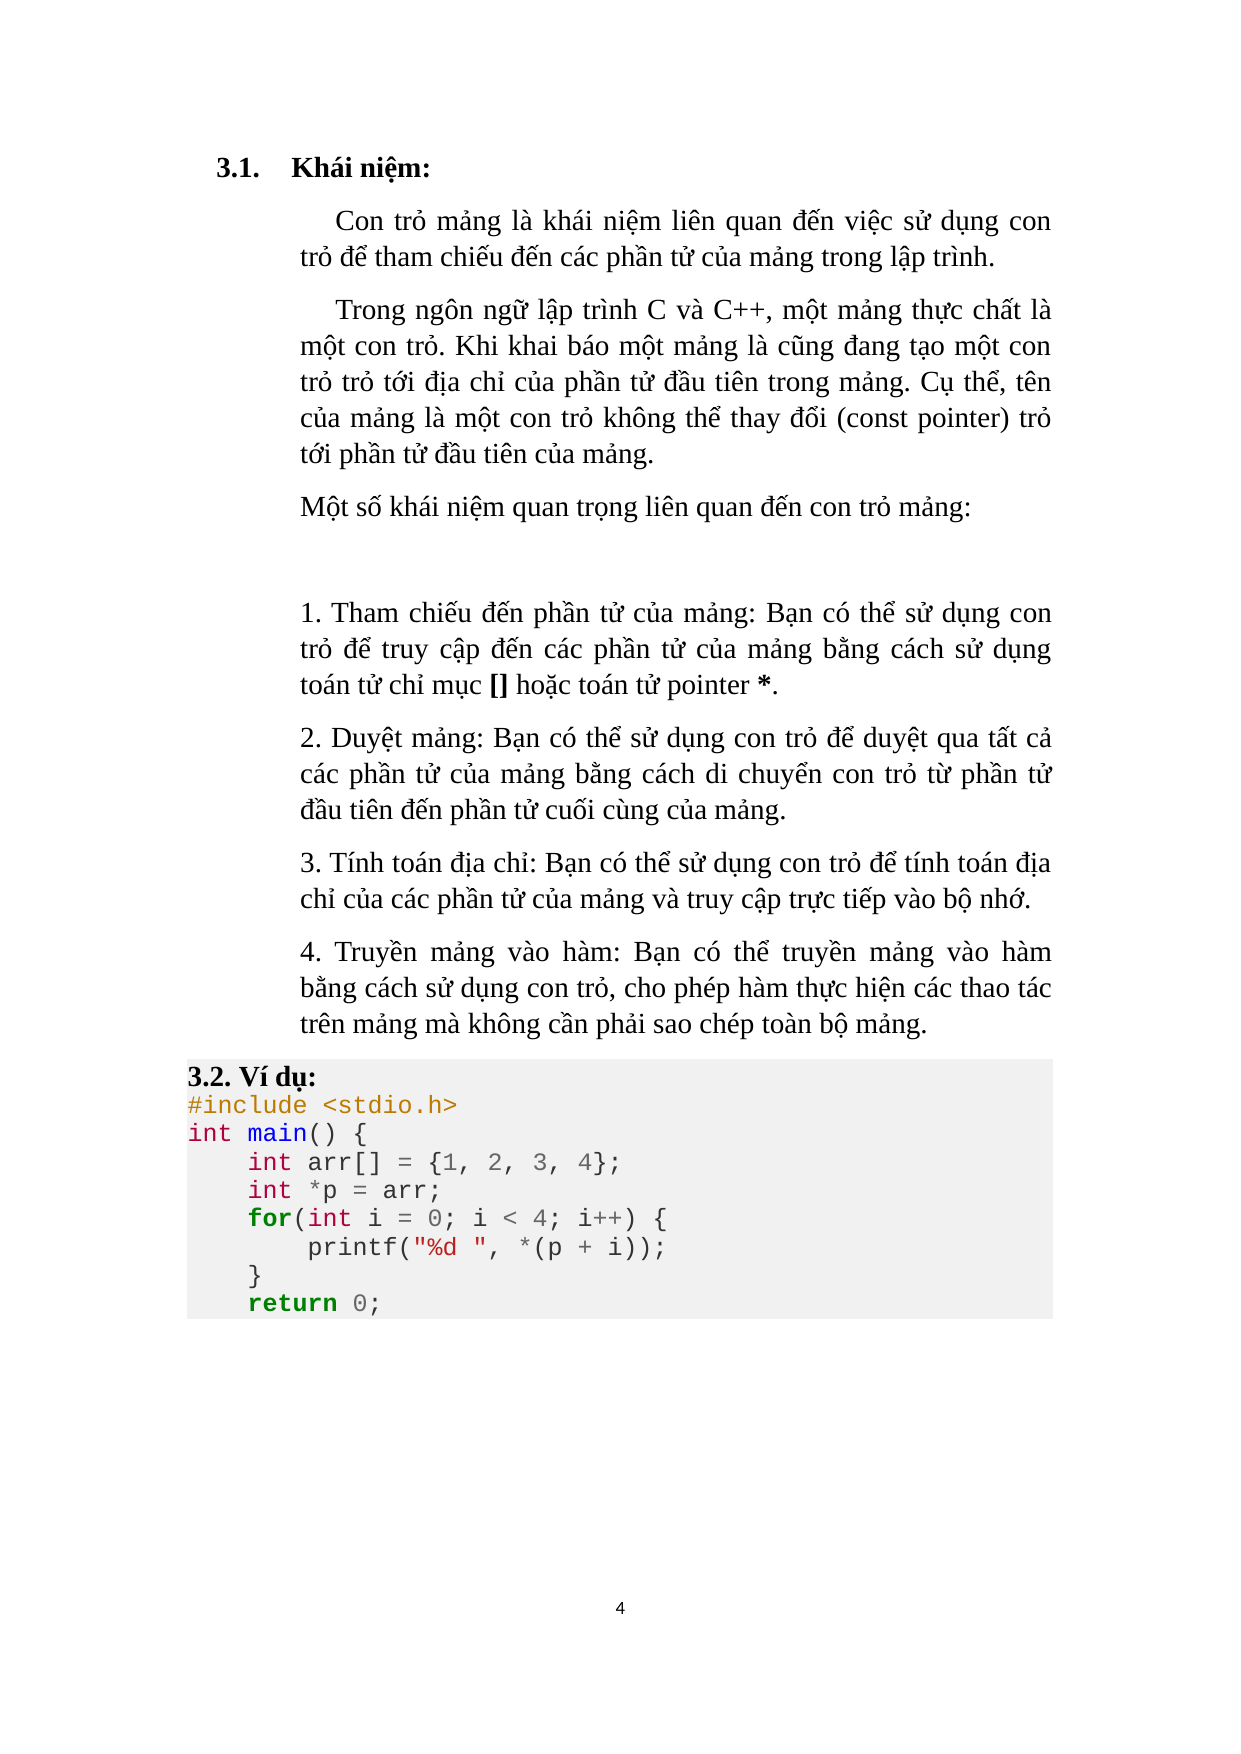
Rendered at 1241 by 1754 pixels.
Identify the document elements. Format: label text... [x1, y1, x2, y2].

text Trong ngôn ngữ lập trình C và C++, một mảng thực chất là một con trỏ. Khi khai báo một mảng là cũng đang tạo một con trỏ trỏ tới địa chỉ của phần tử đầu tiên trong mảng. Cụ thể, tên của mảng là một con trỏ không thể thay đổi (const pointer) trỏ tới phần tử đầu tiên của mảng. [300, 292, 1053, 470]
text Một số khái niệm quan trọng liên quan đến con trỏ mảng: [300, 489, 1053, 523]
text printf("%d ", *(p + i)); [187, 1234, 1053, 1263]
text int *p = arr; [187, 1178, 1053, 1206]
text for(int i = 0; i < 4; i++) { [187, 1206, 1053, 1234]
text } [187, 1263, 1053, 1291]
text 1. Tham chiếu đến phần tử của mảng: Bạn có thể sử dụng con trỏ để truy cập đến các phần tử của mảng bằng cách sử dụng toán tử chỉ mục [] hoặc toán tử pointer *. [300, 595, 1053, 701]
text 4. Truyền mảng vào hàm: Bạn có thể truyền mảng vào hàm bằng cách sử dụng con trỏ, cho phép hàm thực hiện các thao tác trên mảng mà không cần phải sao chép toàn bộ mảng. [300, 934, 1053, 1040]
text return 0; [187, 1291, 1053, 1319]
text 3.2. Ví dụ: #include <stdio.h> [187, 1059, 1053, 1121]
text 3. Tính toán địa chỉ: Bạn có thể sử dụng con trỏ để tính toán địa chỉ của các phần tử của mảng và truy cập trực tiếp vào bộ nhớ. [300, 845, 1053, 915]
text int arr[] = {1, 2, 3, 4}; [187, 1149, 1053, 1178]
text int main() { [187, 1121, 1053, 1149]
text 2. Duyệt mảng: Bạn có thể sử dụng con trỏ để duyệt qua tất cả các phần tử của mảng bằng cách di chuyển con trỏ từ phần tử đầu tiên đến phần tử cuối cùng của mảng. [300, 720, 1053, 826]
text Con trỏ mảng là khái niệm liên quan đến việc sử dụng con trỏ để tham chiếu đến các phần tử của mảng trong lập trình. [300, 203, 1053, 272]
list Khái niệm: [216, 150, 1053, 183]
